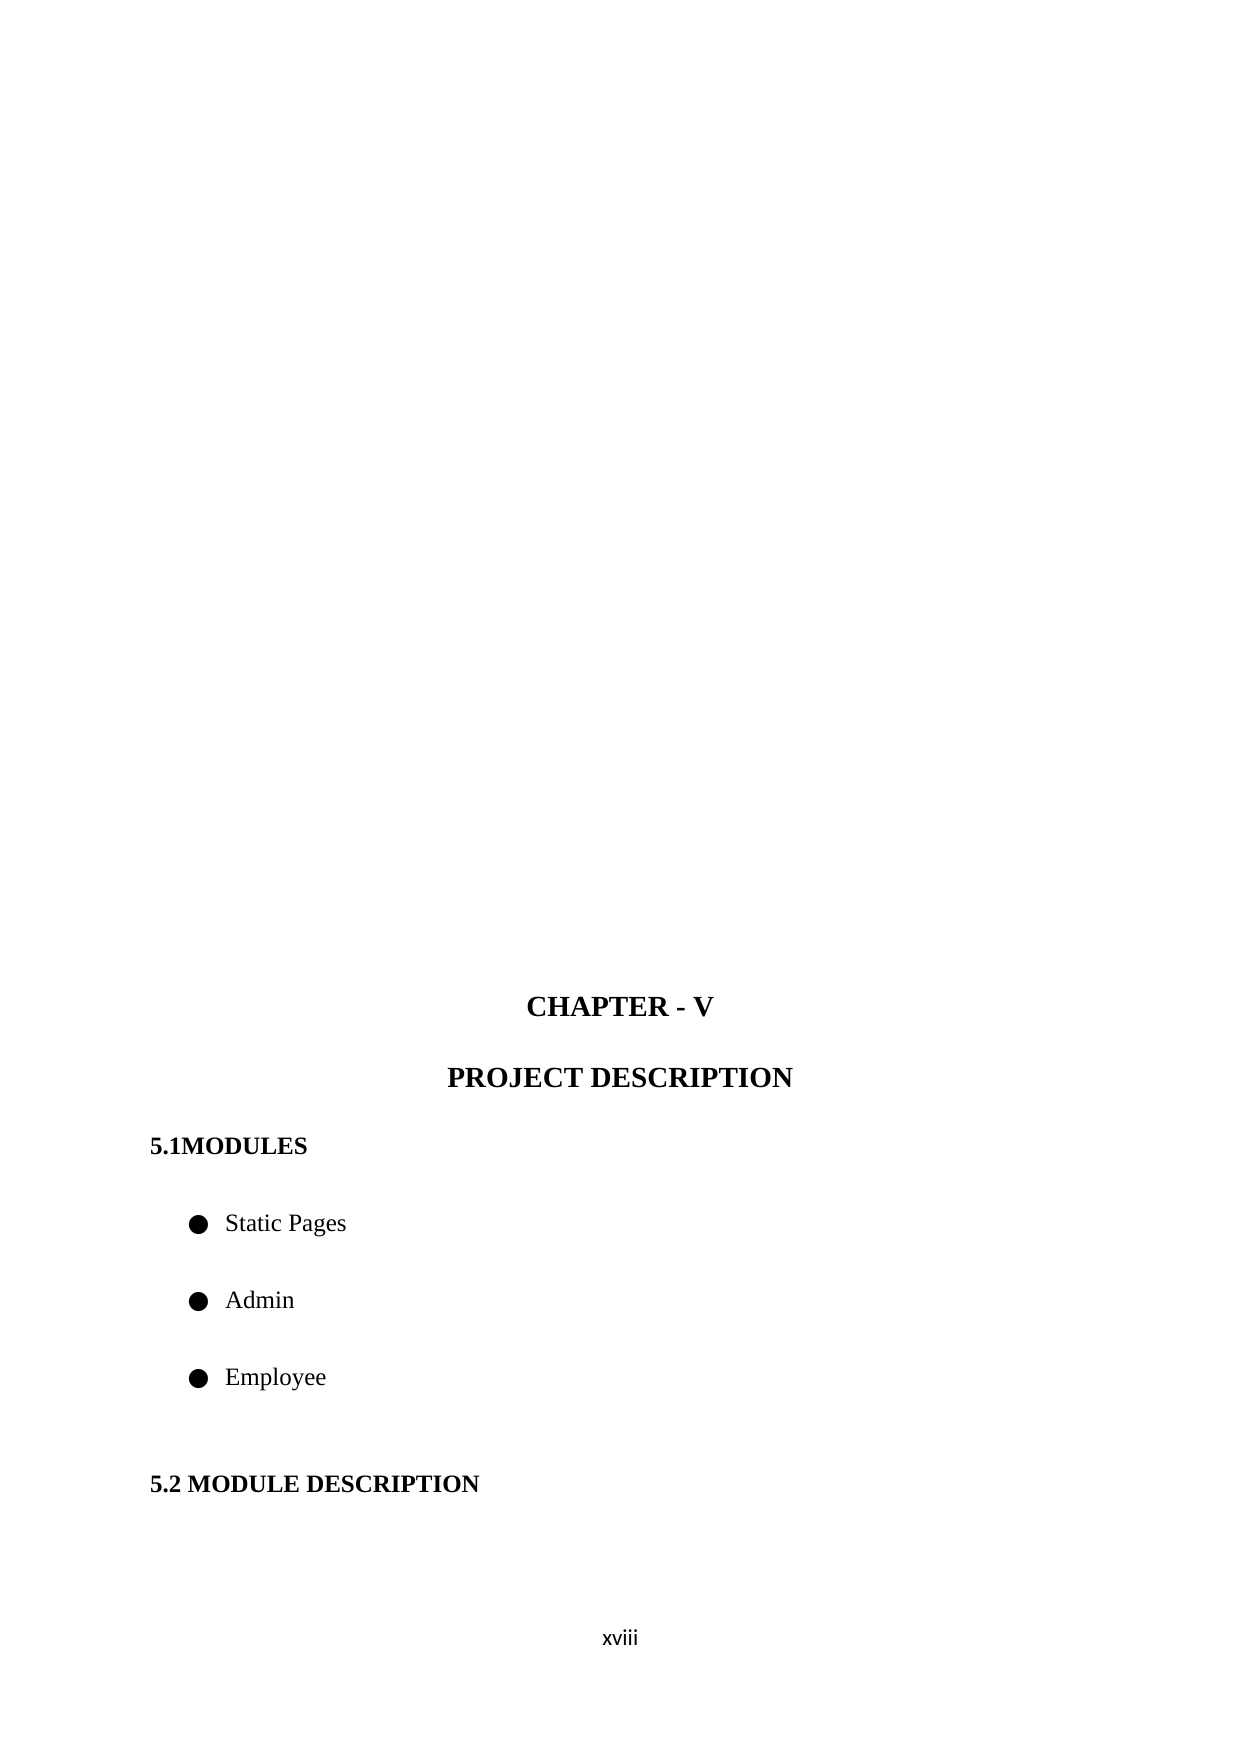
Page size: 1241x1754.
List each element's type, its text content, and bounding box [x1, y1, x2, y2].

text CHAPTER - V [150, 989, 1090, 1022]
text PROJECT DESCRIPTION [150, 1060, 1090, 1093]
text 5.2 MODULE DESCRIPTION [150, 1469, 1090, 1497]
list Employee [187, 1349, 1090, 1400]
text 5.1MODULES [150, 1131, 1090, 1160]
list Admin [187, 1272, 1090, 1323]
list Static Pages [187, 1195, 1090, 1246]
